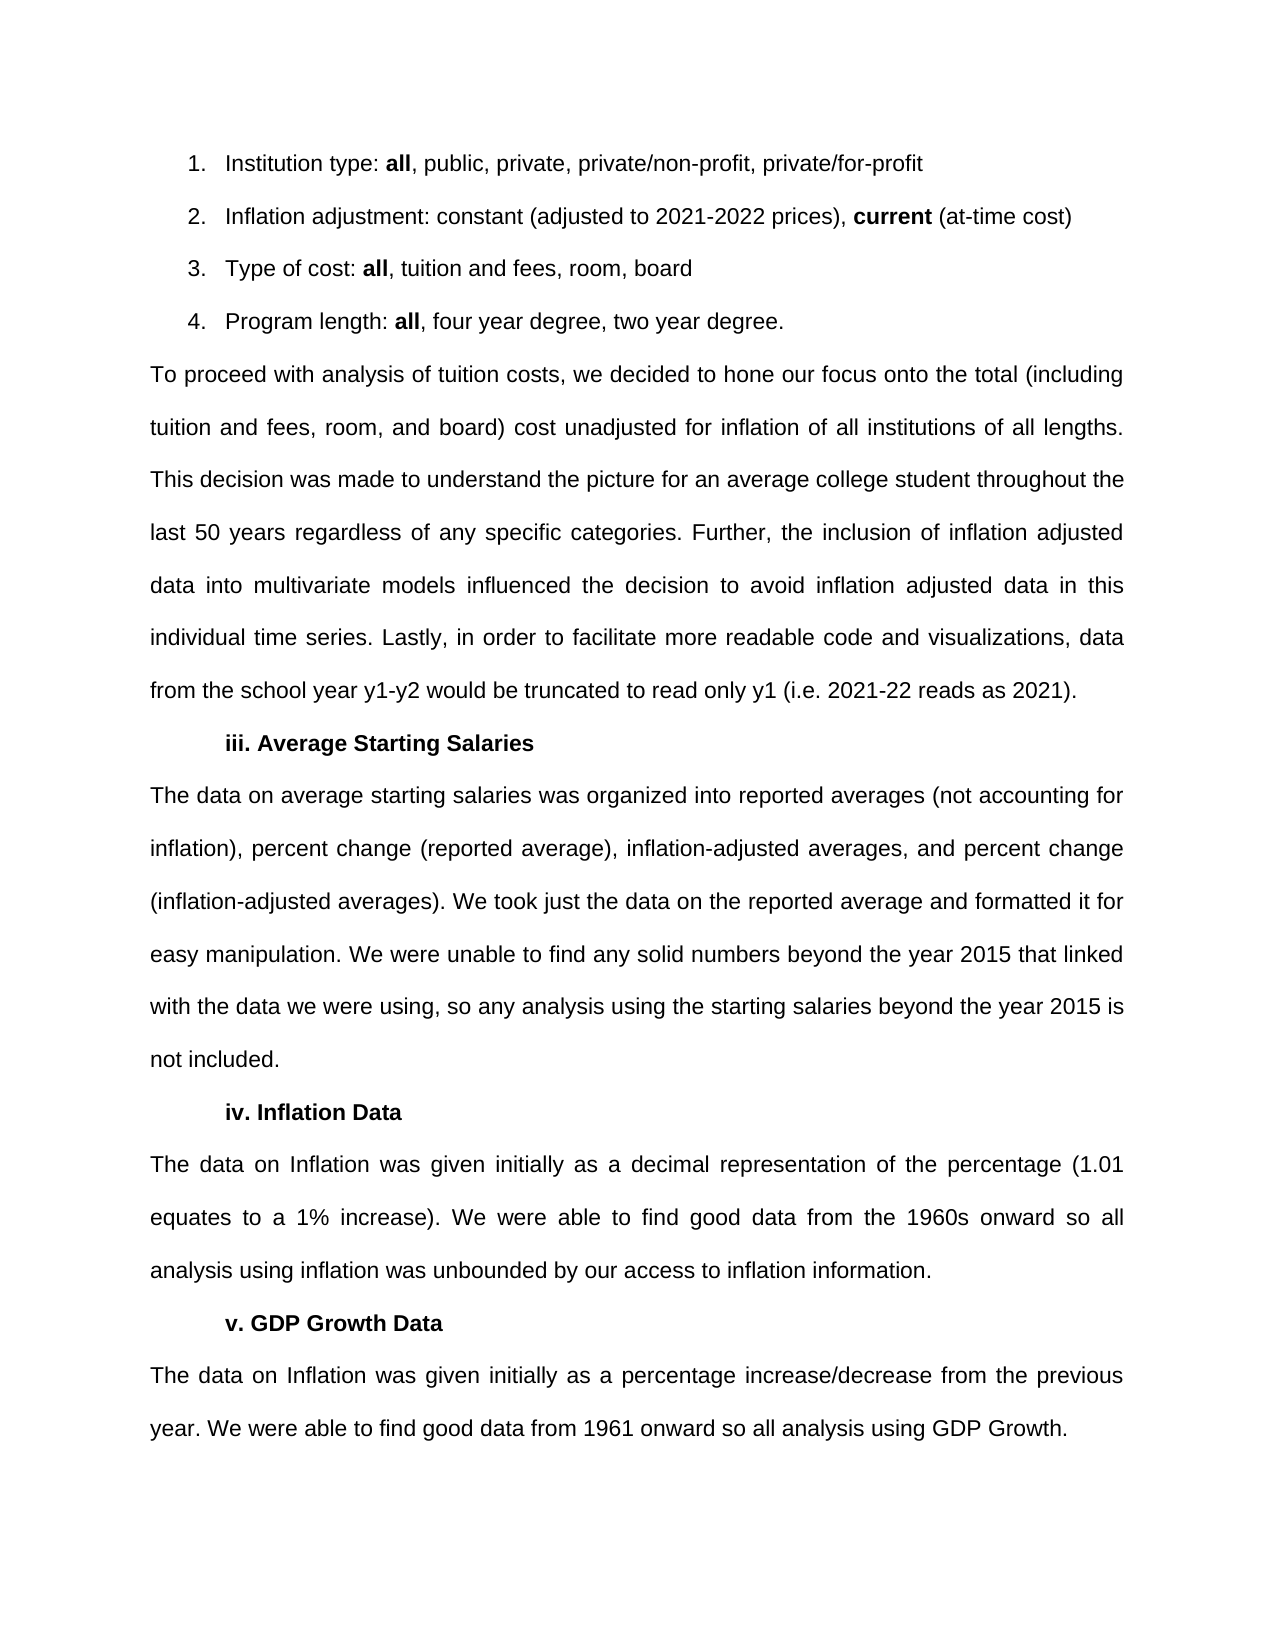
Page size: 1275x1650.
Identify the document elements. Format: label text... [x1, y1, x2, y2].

list Type of cost: all, tuition and fees, room, board [187, 255, 1125, 282]
text The data on Inflation was given initially as a percentage increase/decrease from the previous year. We were able to find good data from 1961 onward so all analysis using GDP Growth. [150, 1362, 1125, 1441]
text To proceed with analysis of tuition costs, we decided to hone our focus onto the total (including tuition and fees, room, and board) cost unadjusted for inflation of all institutions of all lengths. This decision was made to understand the picture for an average college student throughout the last 50 years regardless of any specific categories. Further, the inclusion of inflation adjusted data into multivariate models influenced the decision to avoid inflation adjusted data in this individual time series. Lastly, in order to facilitate more readable code and visualizations, data from the school year y1-y2 would be truncated to read only y1 (i.e. 2021-22 reads as 2021). [150, 361, 1125, 703]
text v. GDP Growth Data [150, 1309, 1125, 1336]
list Institution type: all, public, private, private/non-profit, private/for-profit [187, 150, 1125, 176]
text iv. Inflation Data [150, 1099, 1125, 1125]
text The data on Inflation was given initially as a decimal representation of the percentage (1.01 equates to a 1% increase). We were able to find good data from the 1960s onward so all analysis using inflation was unbounded by our access to inflation information. [150, 1151, 1125, 1283]
list Inflation adjustment: constant (adjusted to 2021-2022 prices), current (at-time cost) [187, 203, 1125, 229]
text iii. Average Starting Salaries [150, 730, 1125, 756]
list Program length: all, four year degree, two year degree. [187, 308, 1125, 334]
text The data on average starting salaries was organized into reported averages (not accounting for inflation), percent change (reported average), inflation-adjusted averages, and percent change (inflation-adjusted averages). We took just the data on the reported average and formatted it for easy manipulation. We were unable to find any solid numbers beyond the year 2015 that linked with the data we were using, so any analysis using the starting salaries beyond the year 2015 is not included. [150, 782, 1125, 1072]
